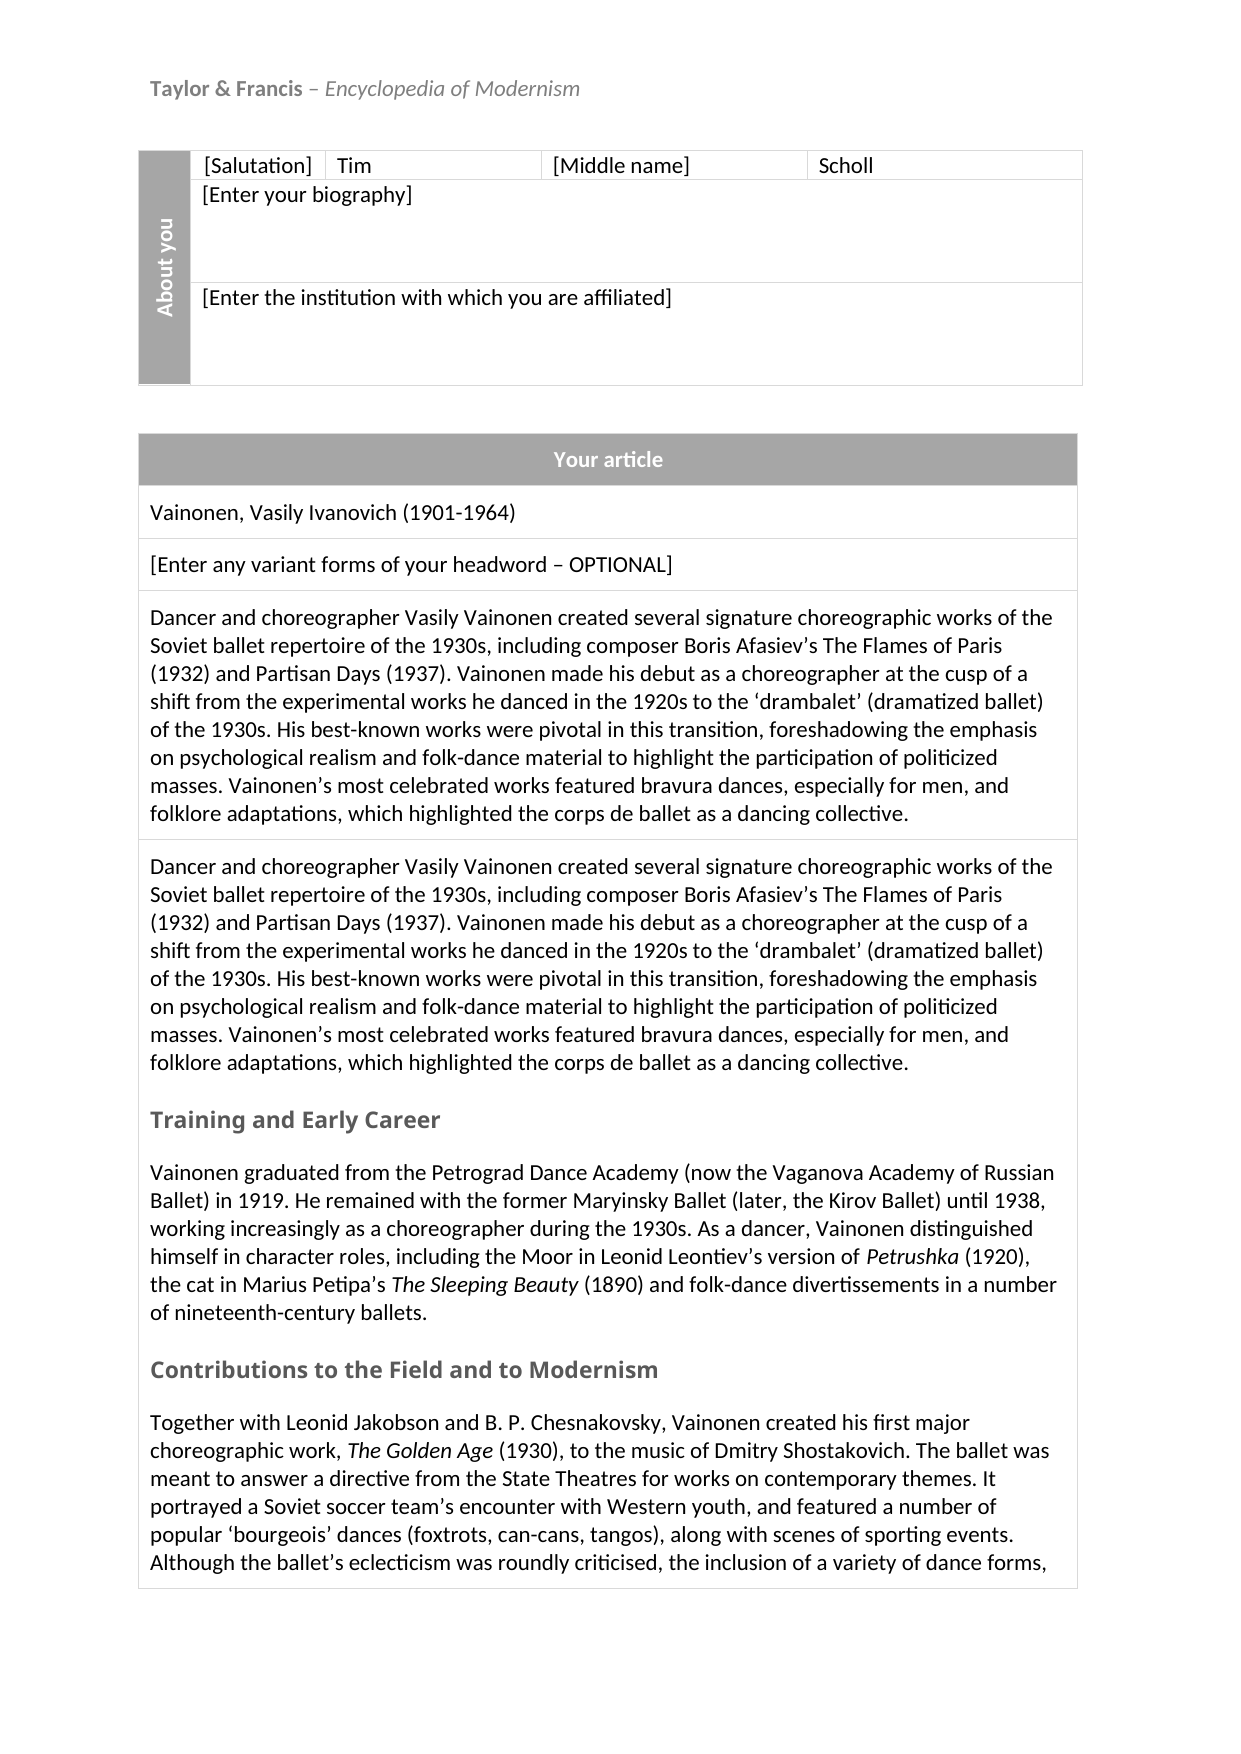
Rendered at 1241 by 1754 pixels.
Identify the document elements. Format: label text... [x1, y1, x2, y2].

table_header About you [139, 151, 190, 384]
table_header Your article [139, 434, 1077, 485]
